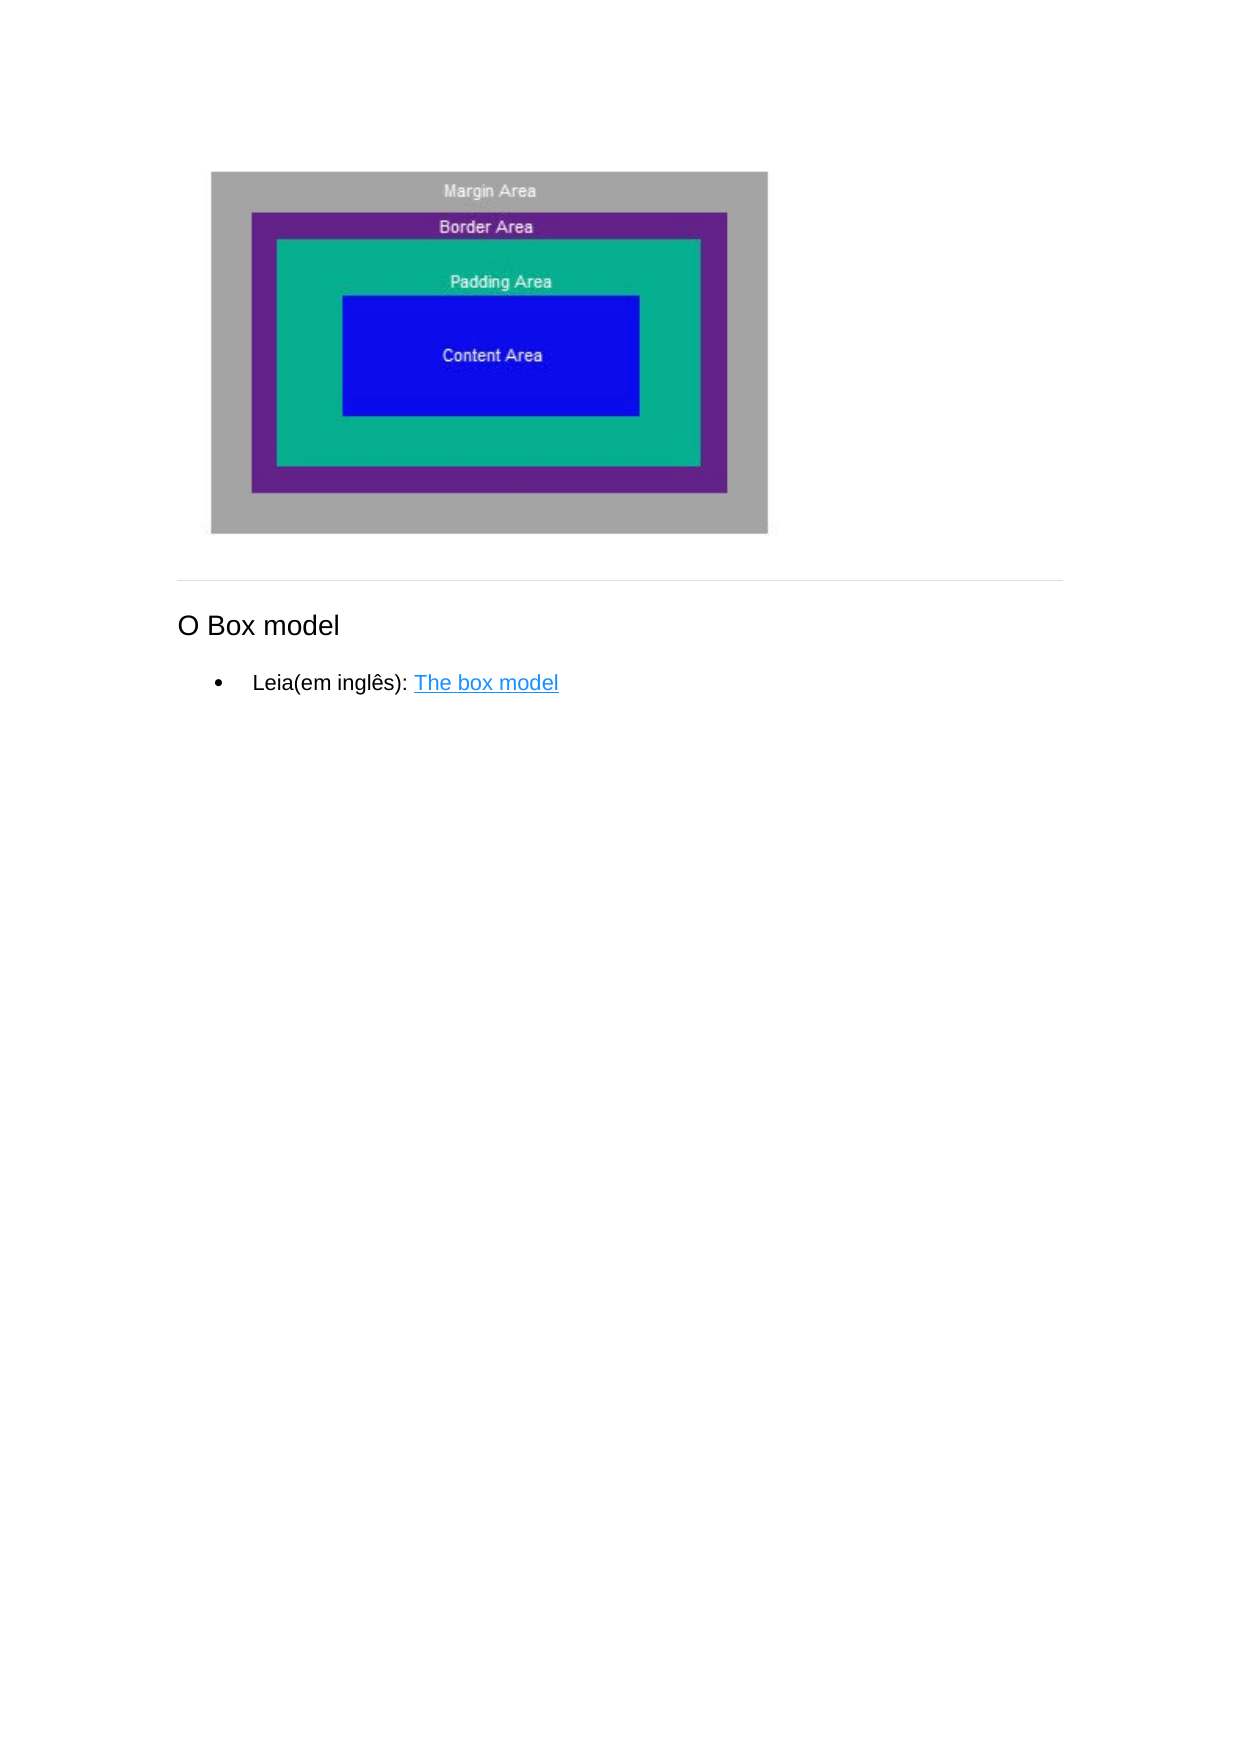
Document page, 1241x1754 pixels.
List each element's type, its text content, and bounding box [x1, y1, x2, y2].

list Leia(em inglês): The box model [215, 670, 1063, 695]
picture [177, 147, 801, 556]
text O Box model [177, 608, 1063, 641]
